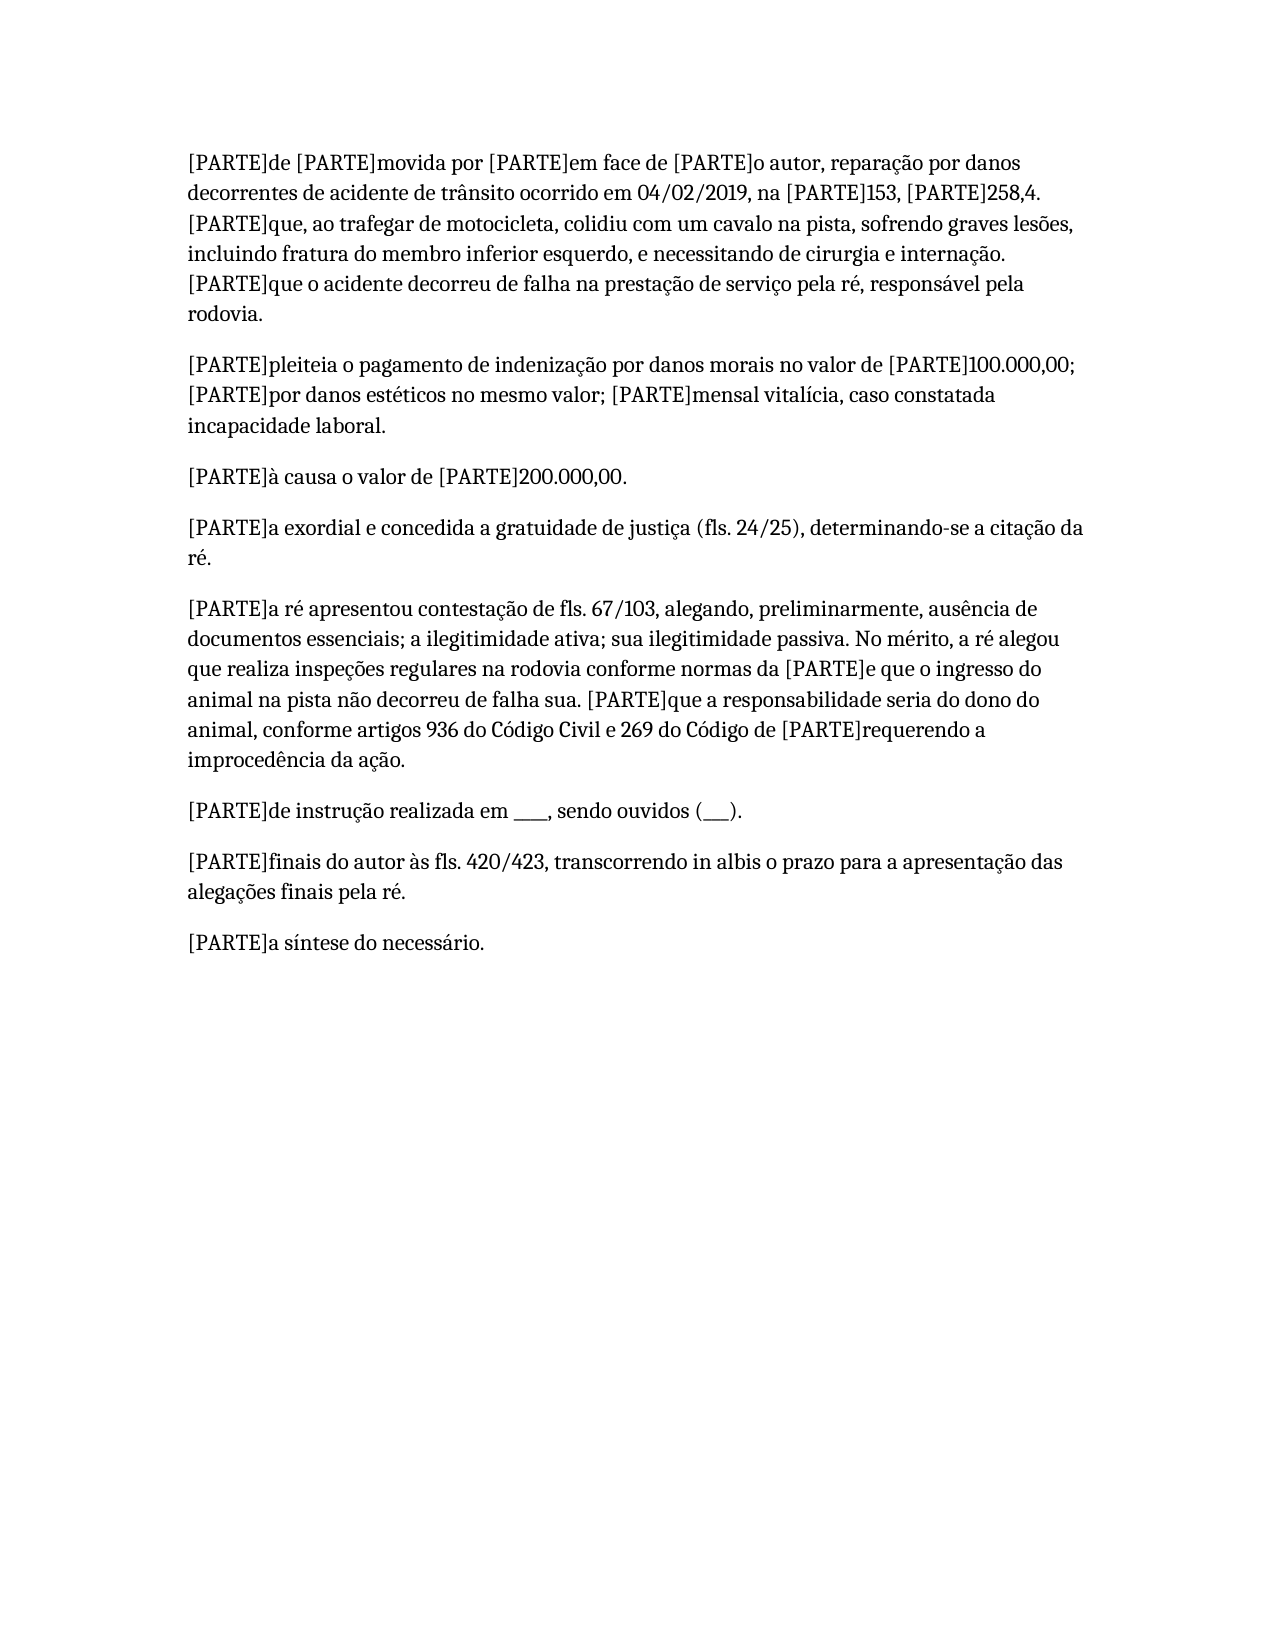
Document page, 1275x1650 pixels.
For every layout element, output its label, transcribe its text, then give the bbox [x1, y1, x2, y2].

text [PARTE]à causa o valor de [PARTE]200.000,00​. [187, 463, 1087, 490]
text [PARTE]a síntese do necessário. [187, 930, 1087, 957]
text [PARTE]de instrução realizada em ____, sendo ouvidos (___). [187, 798, 1087, 824]
text [PARTE]pleiteia o pagamento de indenização por danos morais no valor de [PARTE]100.000,00; [PARTE]por danos estéticos no mesmo valor; [PARTE]mensal vitalícia, caso constatada incapacidade laboral. [187, 352, 1087, 439]
text [PARTE]a ré apresentou contestação de fls. 67/103, alegando, preliminarmente, ausência de documentos essenciais; a ilegitimidade ativa; sua ilegitimidade passiva. No mérito, a ré alegou que realiza inspeções regulares na rodovia conforme normas da [PARTE]e que o ingresso do animal na pista não decorreu de falha sua. [PARTE]que a responsabilidade seria do dono do animal, conforme artigos 936 do Código Civil e 269 do Código de [PARTE]requerendo a improcedência da ação. [187, 596, 1087, 773]
text [PARTE]de [PARTE]movida por [PARTE]em face de [PARTE]o autor, reparação por danos decorrentes de acidente de trânsito ocorrido em 04/02/2019, na [PARTE]153, [PARTE]258,4. [PARTE]que, ao trafegar de motocicleta, colidiu com um cavalo na pista, sofrendo graves lesões, incluindo fratura do membro inferior esquerdo, e necessitando de cirurgia e internação. [PARTE]que o acidente decorreu de falha na prestação de serviço pela ré, responsável pela rodovia. [187, 150, 1087, 327]
text [PARTE]finais do autor às fls. 420/423, transcorrendo in albis o prazo para a apresentação das alegações finais pela ré. [187, 849, 1087, 906]
text [PARTE]a exordial e concedida a gratuidade de justiça (fls. 24/25), determinando-se a citação da ré. [187, 514, 1087, 571]
